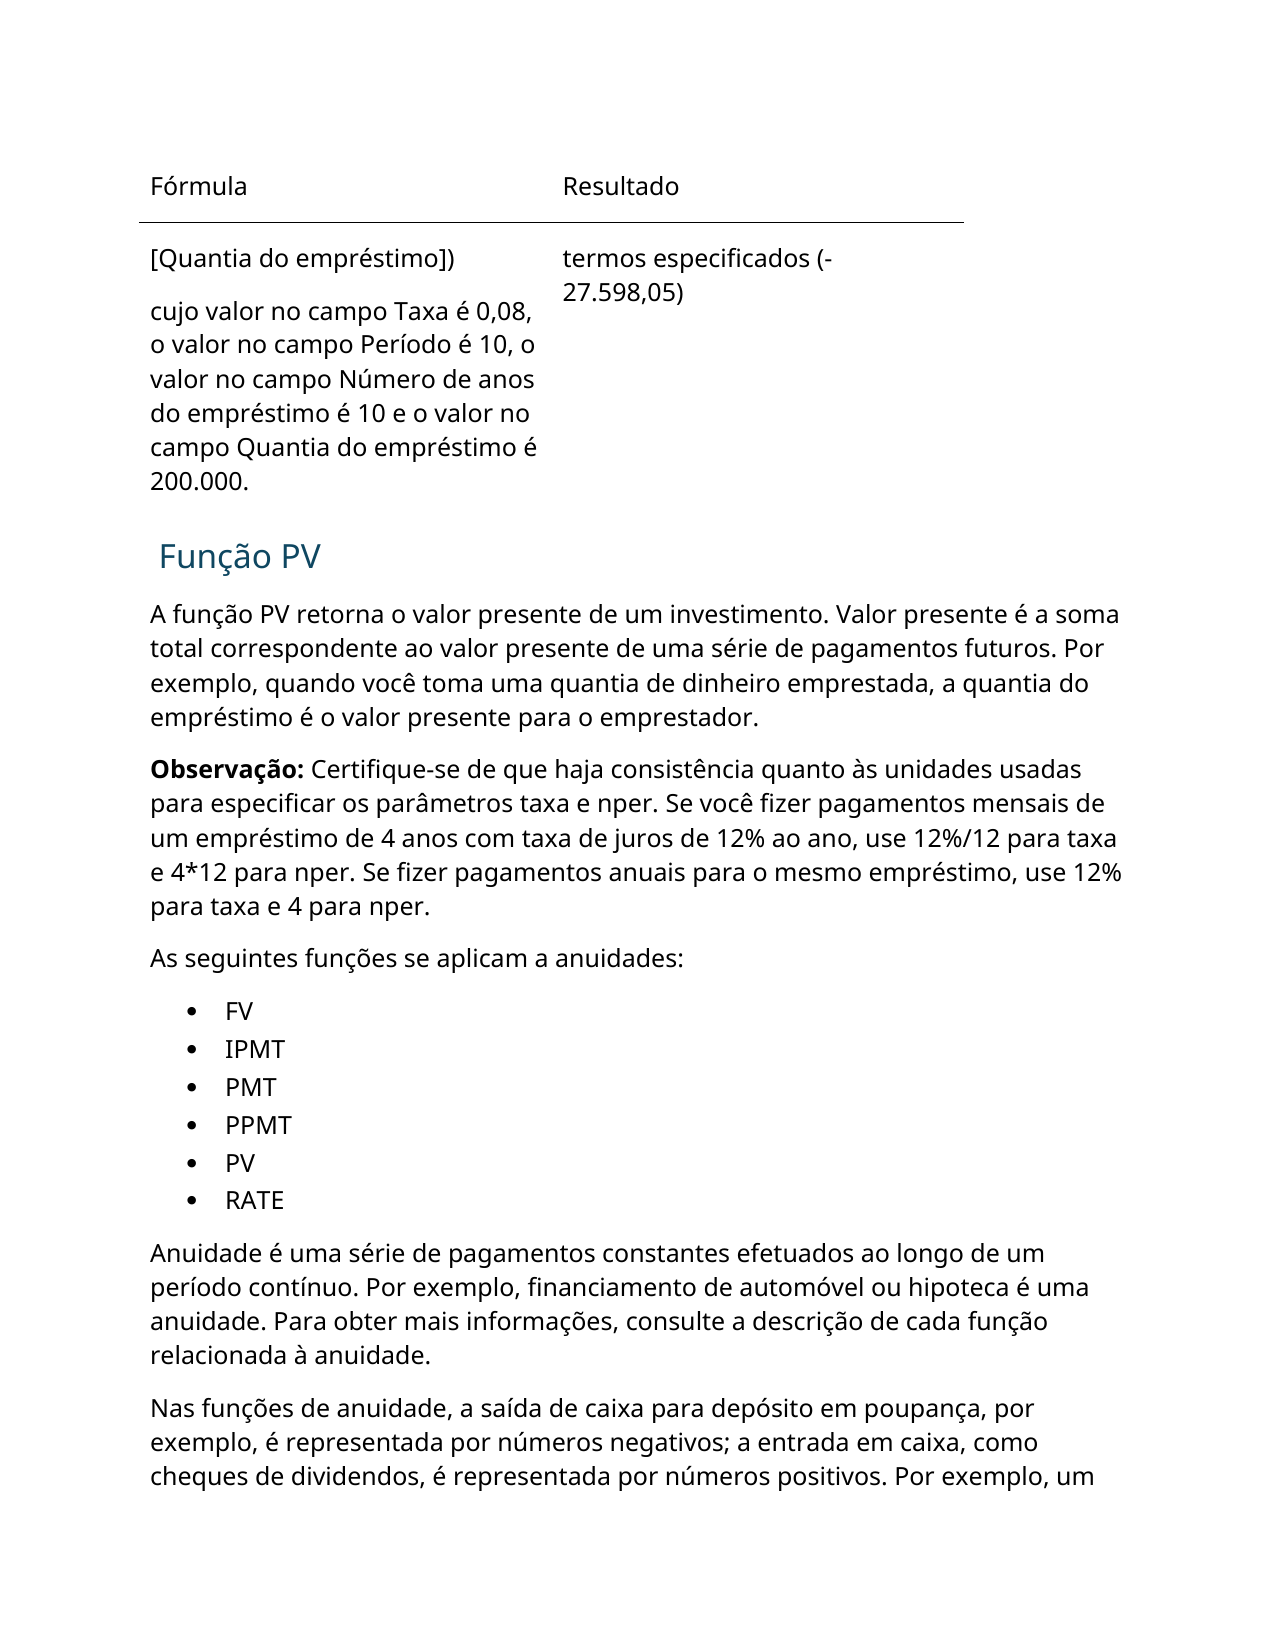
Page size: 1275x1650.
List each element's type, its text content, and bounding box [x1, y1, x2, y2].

list PV [187, 1145, 1125, 1179]
list RATE [187, 1183, 1125, 1217]
text A função PV retorna o valor presente de um investimento. Valor presente é a soma total correspondente ao valor presente de uma série de pagamentos futuros. Por exemplo, quando você toma uma quantia de dinheiro emprestada, a quantia do empréstimo é o valor presente para o emprestador. [150, 597, 1125, 733]
table_header Fórmula [139, 150, 551, 222]
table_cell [139, 223, 551, 516]
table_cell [551, 223, 964, 516]
table_header Resultado [551, 150, 964, 222]
subtitle Função PV [150, 533, 1125, 578]
list FV [187, 994, 1125, 1028]
text As seguintes funções se aplicam a anuidades: [150, 941, 1125, 975]
list IPMT [187, 1032, 1125, 1066]
text Anuidade é uma série de pagamentos constantes efetuados ao longo de um período contínuo. Por exemplo, financiamento de automóvel ou hipoteca é uma anuidade. Para obter mais informações, consulte a descrição de cada função relacionada à anuidade. [150, 1236, 1125, 1372]
list PMT [187, 1069, 1125, 1104]
list PPMT [187, 1107, 1125, 1141]
text Observação: Certifique-se de que haja consistência quanto às unidades usadas para especificar os parâmetros taxa e nper. Se você fizer pagamentos mensais de um empréstimo de 4 anos com taxa de juros de 12% ao ano, use 12%/12 para taxa e 4*12 para nper. Se fizer pagamentos anuais para o mesmo empréstimo, use 12% para taxa e 4 para nper. [150, 752, 1125, 922]
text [150, 1391, 1125, 1493]
